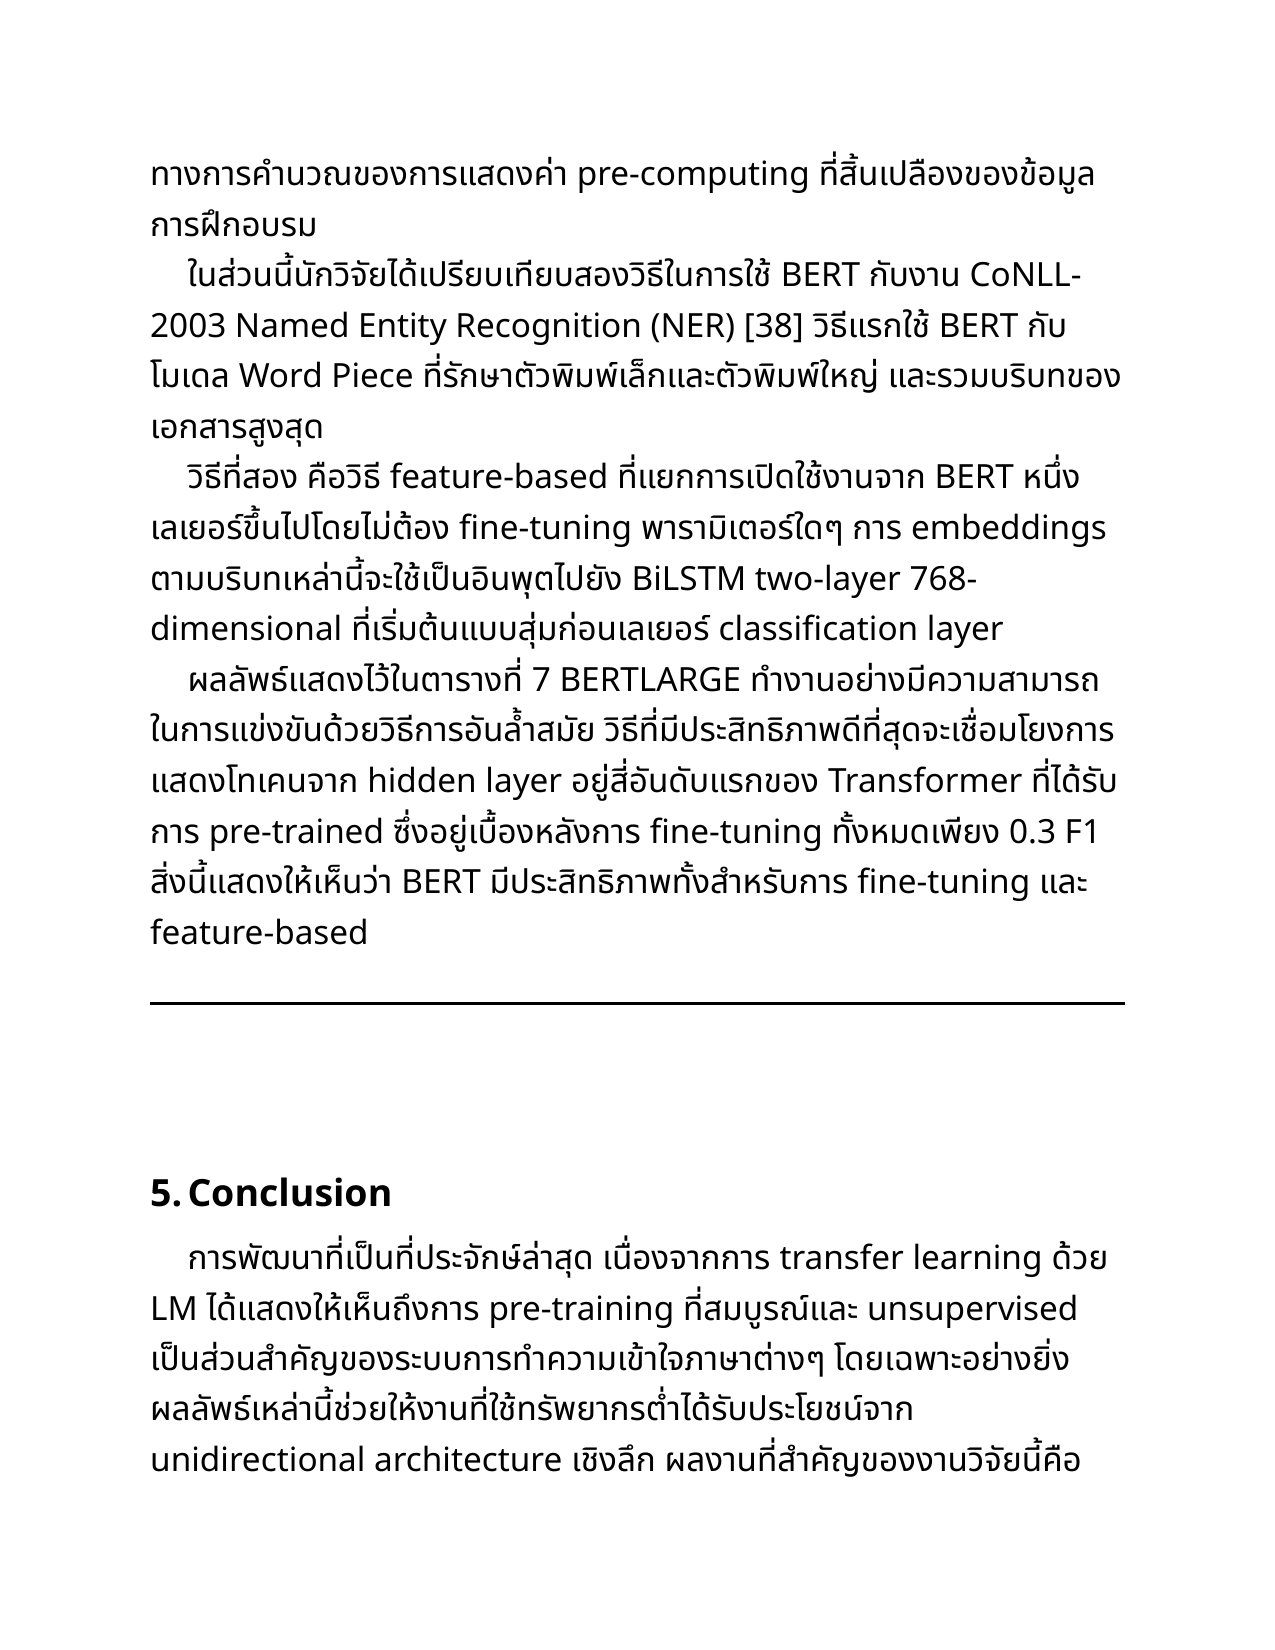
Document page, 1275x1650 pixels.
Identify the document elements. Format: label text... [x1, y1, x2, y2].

text ในส่วนนี้นักวิจัยได้เปรียบเทียบสองวิธีในการใช้ BERT กับงาน CoNLL-2003 Named Entity Recognition (NER) [38] วิธีแรกใช้ BERT กับโมเดล Word Piece ที่รักษาตัวพิมพ์เล็กและตัวพิมพ์ใหญ่ และรวมบริบทของเอกสารสูงสุด [150, 251, 1125, 453]
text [150, 1234, 1125, 1486]
text ผลลัพธ์แสดงไว้ในตารางที่ 7 BERTLARGE ทำงานอย่างมีความสามารถในการแข่งขันด้วยวิธีการอันล้ำสมัย วิธีที่มีประสิทธิภาพดีที่สุดจะเชื่อมโยงการแสดงโทเคนจาก hidden layer อยู่สี่อันดับแรกของ Transformer ที่ได้รับการ pre-trained ซึ่งอยู่เบื้องหลังการ fine-tuning ทั้งหมดเพียง 0.3 F1 สิ่งนี้แสดงให้เห็นว่า BERT มีประสิทธิภาพทั้งสำหรับการ fine-tuning และ feature-based [150, 656, 1125, 954]
list Conclusion [150, 1166, 1125, 1217]
text วิธีที่สอง คือวิธี feature-based ที่แยกการเปิดใช้งานจาก BERT หนึ่งเลเยอร์ขึ้นไปโดยไม่ต้อง fine-tuning พารามิเตอร์ใดๆ การ embeddings ตามบริบทเหล่านี้จะใช้เป็นอินพุตไปยัง BiLSTM two-layer 768-dimensional ที่เริ่มต้นแบบสุ่มก่อนเลเยอร์ classification layer [150, 453, 1125, 656]
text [150, 150, 1125, 251]
